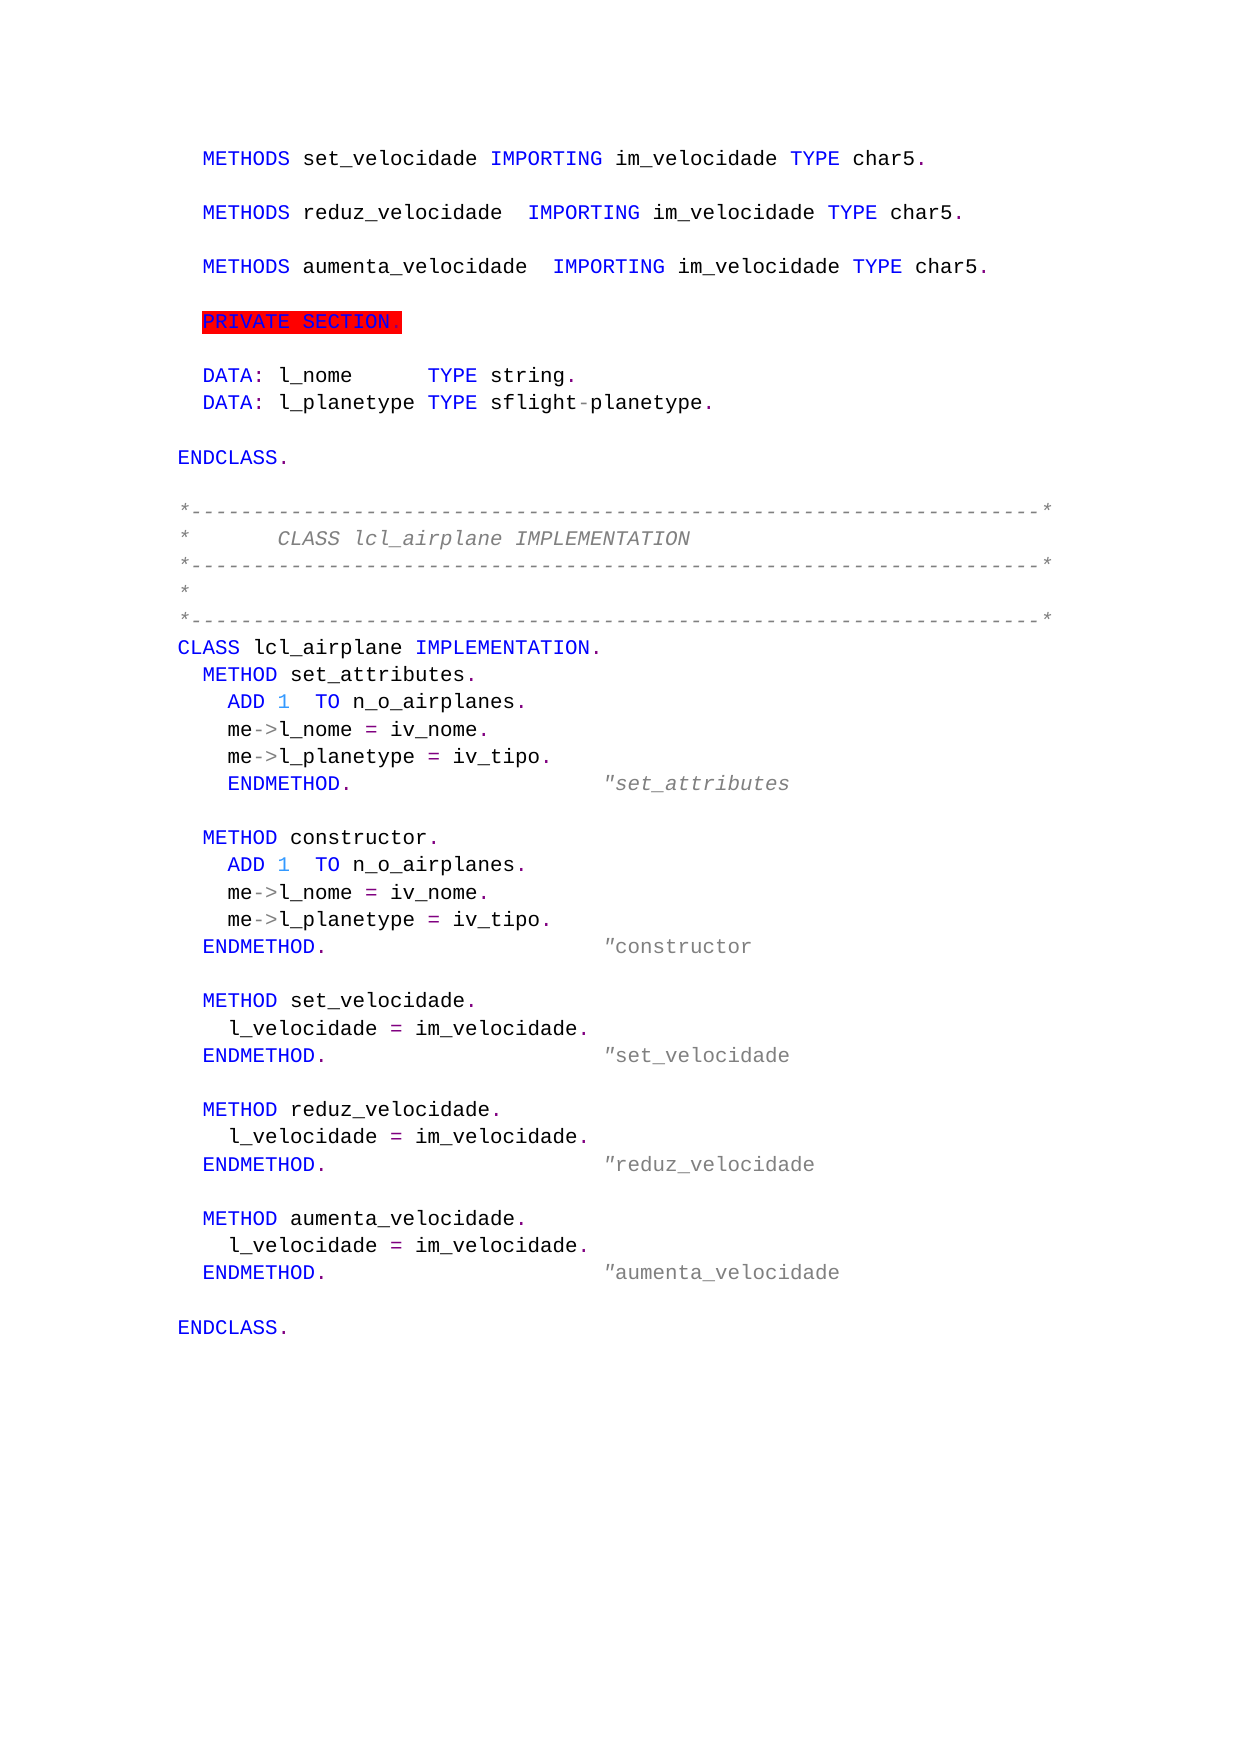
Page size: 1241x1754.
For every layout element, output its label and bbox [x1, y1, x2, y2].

text [177, 148, 1063, 1340]
